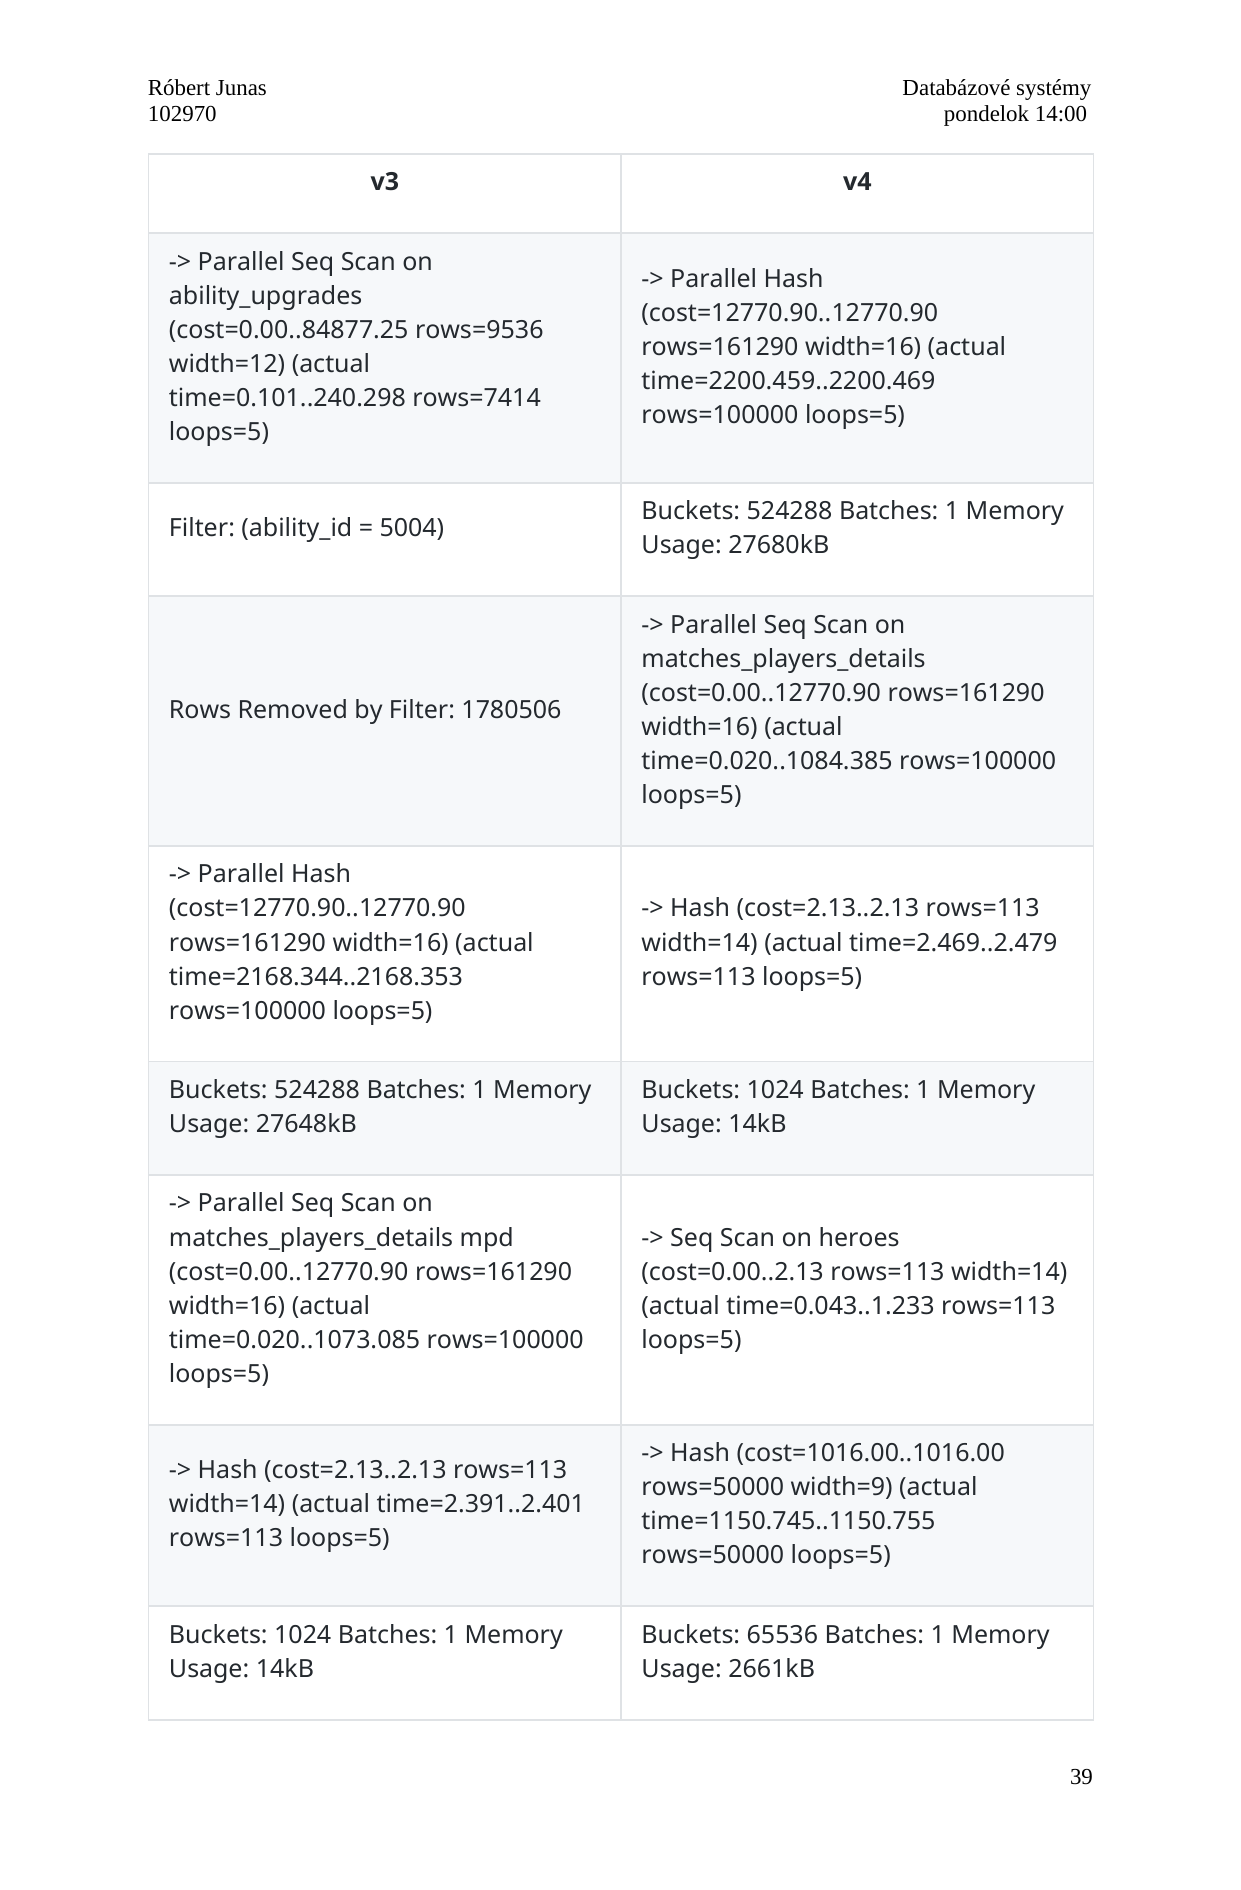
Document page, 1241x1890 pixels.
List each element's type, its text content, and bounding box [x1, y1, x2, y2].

table_cell -> Hash (cost=2.13..2.13 rows=113 width=14) (actual time=2.469..2.479 rows=113 loops=5) [622, 847, 1093, 1061]
table_cell -> Parallel Seq Scan on ability_upgrades (cost=0.00..84877.25 rows=9536 width=12) (actual time=0.101..240.298 rows=7414 loops=5) [149, 234, 620, 482]
table_cell Filter: (ability_id = 5004) [149, 484, 620, 595]
table_cell -> Hash (cost=1016.00..1016.00 rows=50000 width=9) (actual time=1150.745..1150.755 rows=50000 loops=5) [622, 1426, 1093, 1605]
table_cell -> Parallel Seq Scan on matches_players_details (cost=0.00..12770.90 rows=161290 width=16) (actual time=0.020..1084.385 rows=100000 loops=5) [622, 597, 1093, 845]
table_cell Buckets: 524288 Batches: 1 Memory Usage: 27648kB [149, 1062, 620, 1174]
table_cell -> Parallel Hash (cost=12770.90..12770.90 rows=161290 width=16) (actual time=2200.459..2200.469 rows=100000 loops=5) [622, 234, 1093, 482]
table_cell Buckets: 1024 Batches: 1 Memory Usage: 14kB [149, 1607, 620, 1719]
table_cell Rows Removed by Filter: 1780506 [149, 597, 620, 845]
table_cell -> Seq Scan on heroes (cost=0.00..2.13 rows=113 width=14) (actual time=0.043..1.233 rows=113 loops=5) [622, 1176, 1093, 1424]
table_cell -> Parallel Seq Scan on matches_players_details mpd (cost=0.00..12770.90 rows=161290 width=16) (actual time=0.020..1073.085 rows=100000 loops=5) [149, 1176, 620, 1424]
table_cell Buckets: 1024 Batches: 1 Memory Usage: 14kB [622, 1062, 1093, 1174]
table_cell -> Hash (cost=2.13..2.13 rows=113 width=14) (actual time=2.391..2.401 rows=113 loops=5) [149, 1426, 620, 1605]
table_cell Buckets: 524288 Batches: 1 Memory Usage: 27680kB [622, 484, 1093, 595]
table_cell Buckets: 65536 Batches: 1 Memory Usage: 2661kB [622, 1607, 1093, 1719]
table_header v4 [622, 155, 1093, 232]
table_cell -> Parallel Hash (cost=12770.90..12770.90 rows=161290 width=16) (actual time=2168.344..2168.353 rows=100000 loops=5) [149, 847, 620, 1061]
table_header v3 [149, 155, 620, 232]
